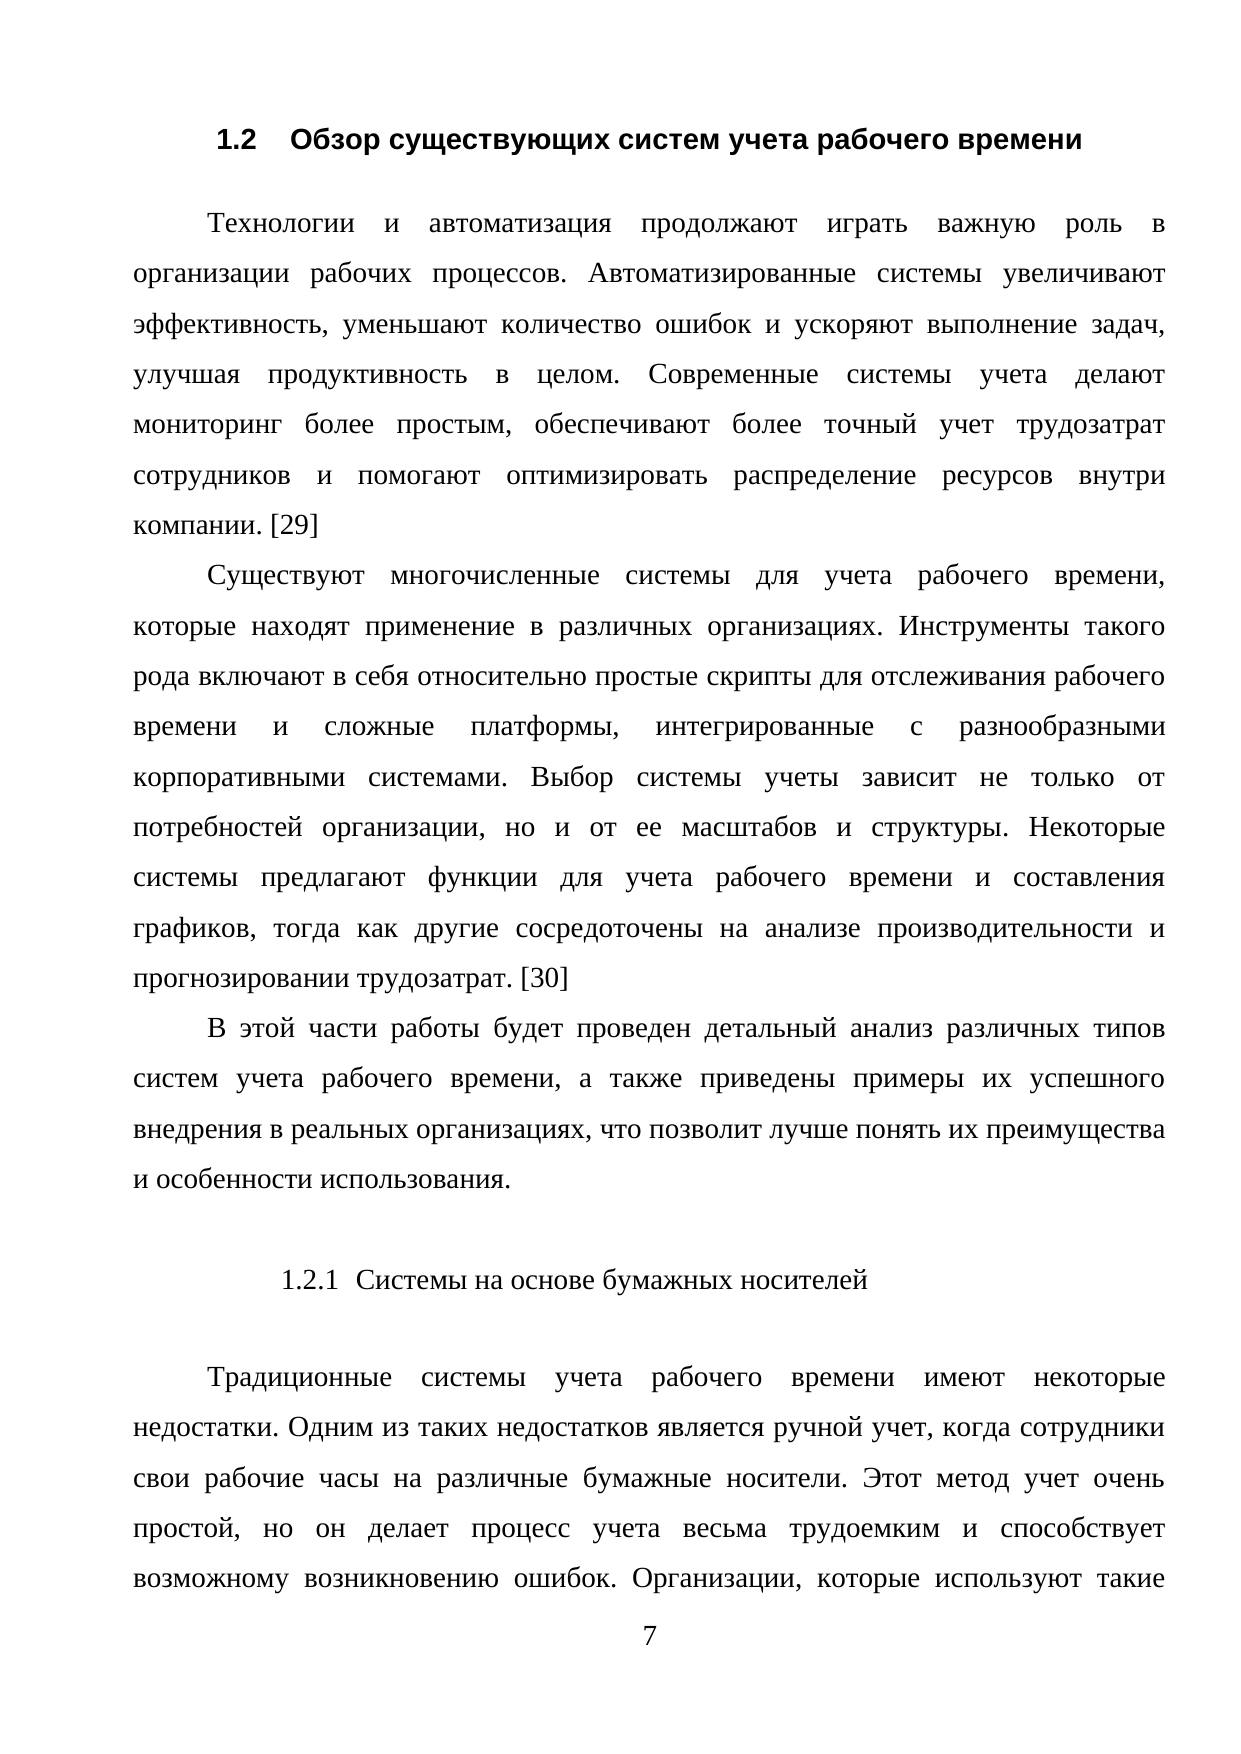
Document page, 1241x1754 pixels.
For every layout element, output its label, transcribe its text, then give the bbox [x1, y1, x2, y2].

subtitle Системы на основе бумажных носителей [281, 1262, 1166, 1295]
text Технологии и автоматизация продолжают играть важную роль в организации рабочих процессов. Автоматизированные системы увеличивают эффективность, уменьшают количество ошибок и ускоряют выполнение задач, улучшая продуктивность в целом. Современные системы учета делают мониторинг более простым, обеспечивают более точный учет трудозатрат сотрудников и помогают оптимизировать распределение ресурсов внутри компании. [29] [133, 205, 1166, 541]
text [133, 1359, 1166, 1594]
subtitle Обзор существующих систем учета рабочего времени [133, 122, 1166, 156]
text Существуют многочисленные системы для учета рабочего времени, которые находят применение в различных организациях. Инструменты такого рода включают в себя относительно простые скрипты для отслеживания рабочего времени и сложные платформы, интегрированные с разнообразными корпоративными системами. Выбор системы учеты зависит не только от потребностей организации, но и от ее масштабов и структуры. Некоторые системы предлагают функции для учета рабочего времени и составления графиков, тогда как другие сосредоточены на анализе производительности и прогнозировании трудозатрат. [30] [133, 557, 1166, 993]
text В этой части работы будет проведен детальный анализ различных типов систем учета рабочего времени, а также приведены примеры их успешного внедрения в реальных организациях, что позволит лучше понять их преимущества и особенности использования. [133, 1010, 1166, 1195]
